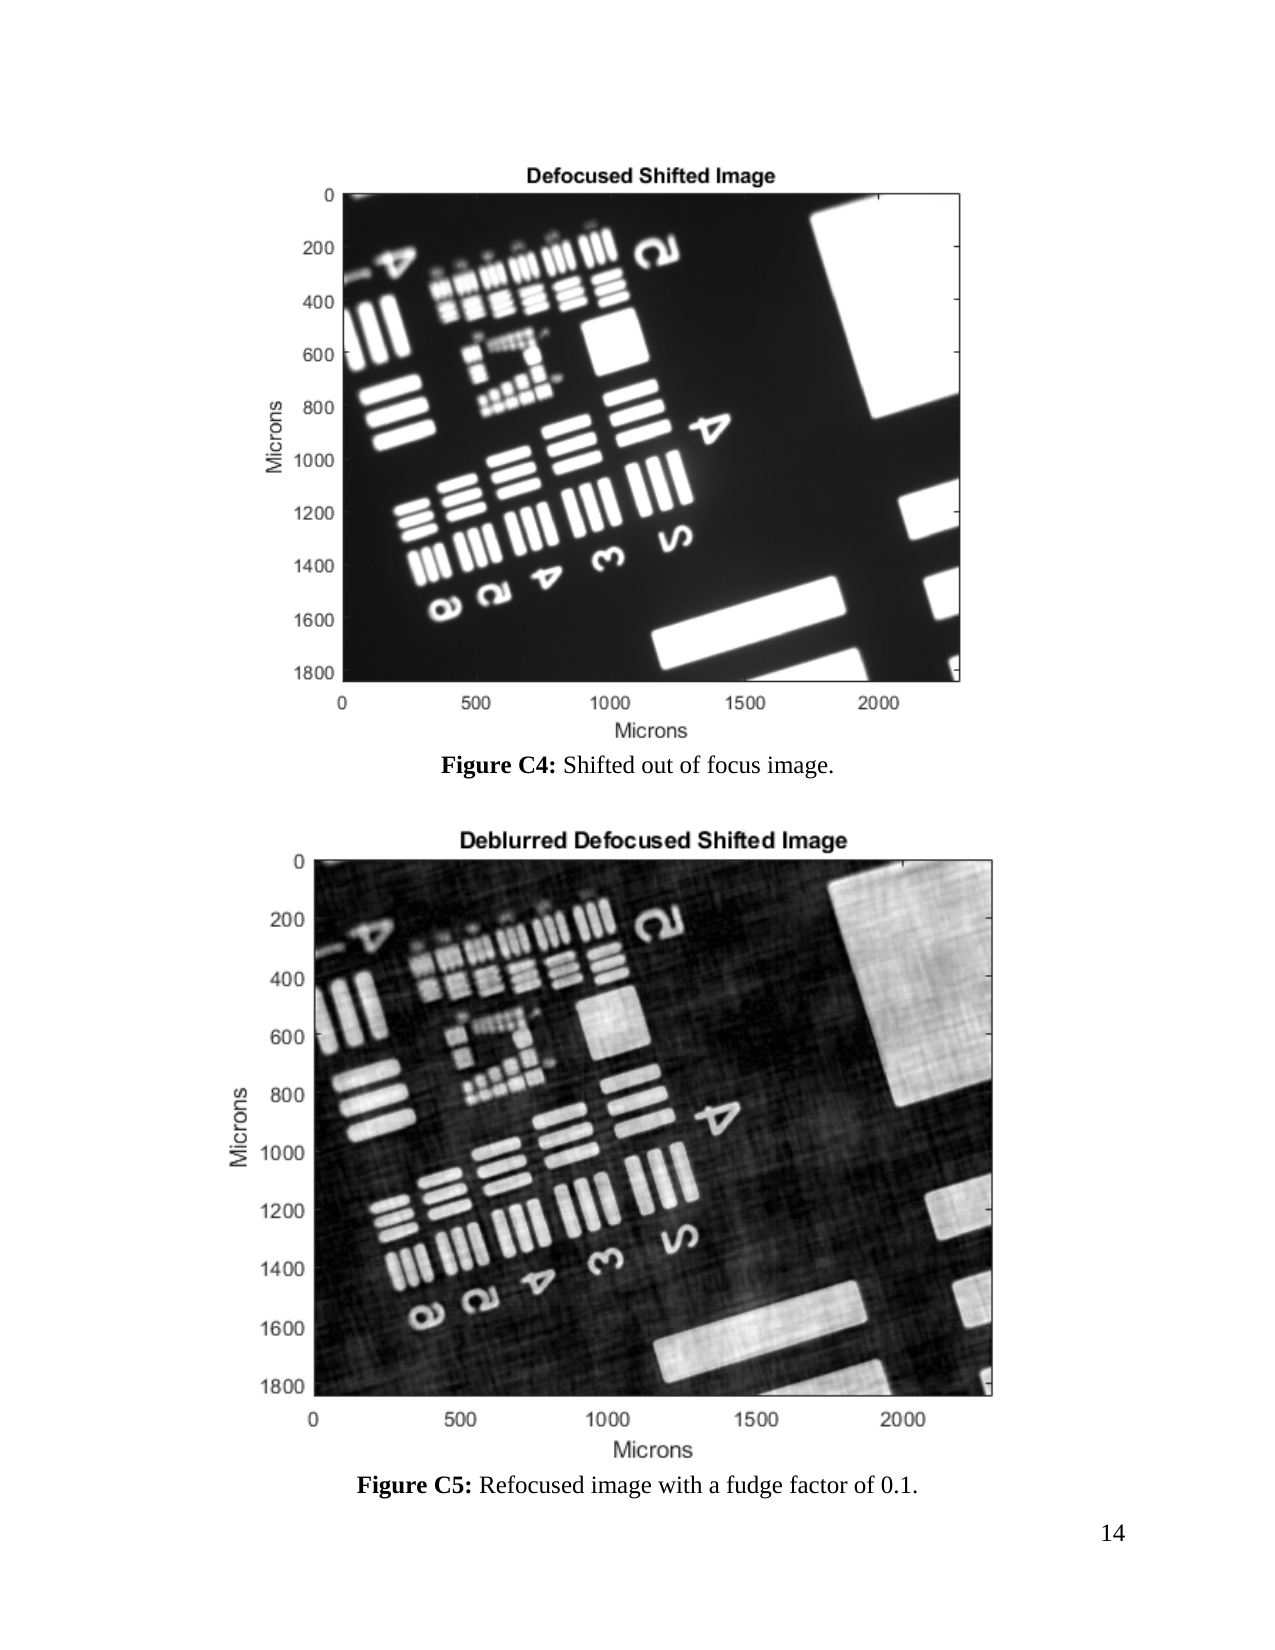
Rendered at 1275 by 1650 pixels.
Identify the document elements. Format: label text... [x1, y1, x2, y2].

text Figure C5: Refocused image with a fudge factor of 0.1. [150, 1470, 1125, 1499]
picture [239, 150, 1036, 748]
text Figure C4: Shifted out of focus image. [150, 750, 1125, 778]
picture [200, 811, 1075, 1469]
